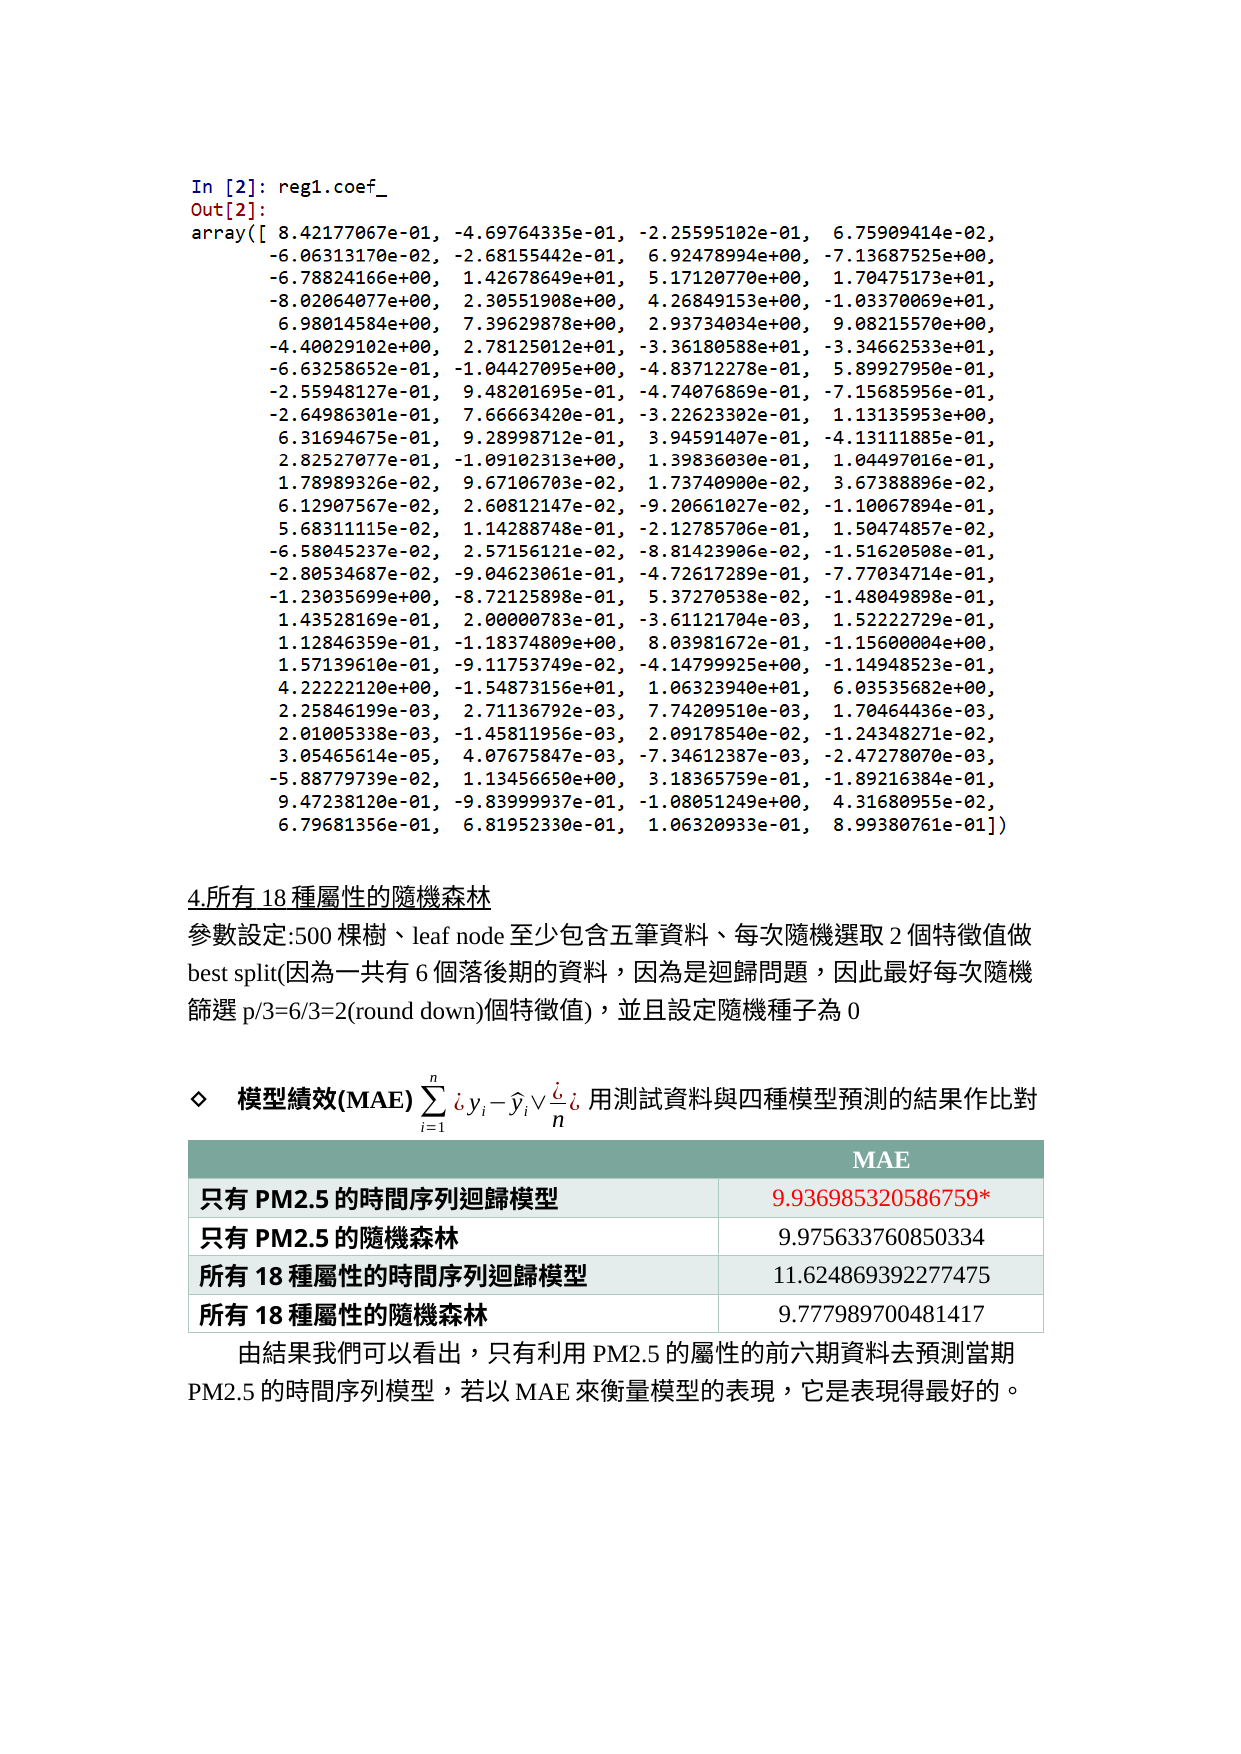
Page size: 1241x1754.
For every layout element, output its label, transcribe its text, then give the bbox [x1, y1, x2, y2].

list 模型績效(MAE) 用測試資料與四種模型預測的結果作比對 [187, 1064, 1053, 1139]
text 4.所有18種屬性的隨機森林 [187, 877, 1053, 914]
table_cell 9.777989700481417 [719, 1295, 1043, 1332]
table_cell 9.975633760850334 [719, 1218, 1043, 1255]
table_cell 所有18種屬性的隨機森林 [189, 1295, 718, 1332]
table_cell 只有PM2.5的時間序列迴歸模型 [189, 1179, 718, 1217]
text 參數設定:500棵樹、leaf node至少包含五筆資料、每次隨機選取2個特徵值做best split(因為一共有6個落後期的資料，因為是迴歸問題，因此最好每次隨機篩選p/3=6/3=2(round down)個特徵值)，並且設定隨機種子為0 [187, 914, 1053, 1027]
picture [187, 164, 1013, 845]
table_cell 所有18種屬性的時間序列迴歸模型 [189, 1256, 718, 1294]
table_header MAE [719, 1141, 1043, 1178]
table_cell 11.624869392277475 [719, 1256, 1043, 1294]
table_cell 只有PM2.5的隨機森林 [189, 1218, 718, 1255]
text 由結果我們可以看出，只有利用PM2.5的屬性的前六期資料去預測當期PM2.5的時間序列模型，若以MAE來衡量模型的表現，它是表現得最好的。 [187, 1333, 1053, 1408]
table_cell 9.936985320586759* [719, 1179, 1043, 1217]
table_header [189, 1141, 718, 1178]
